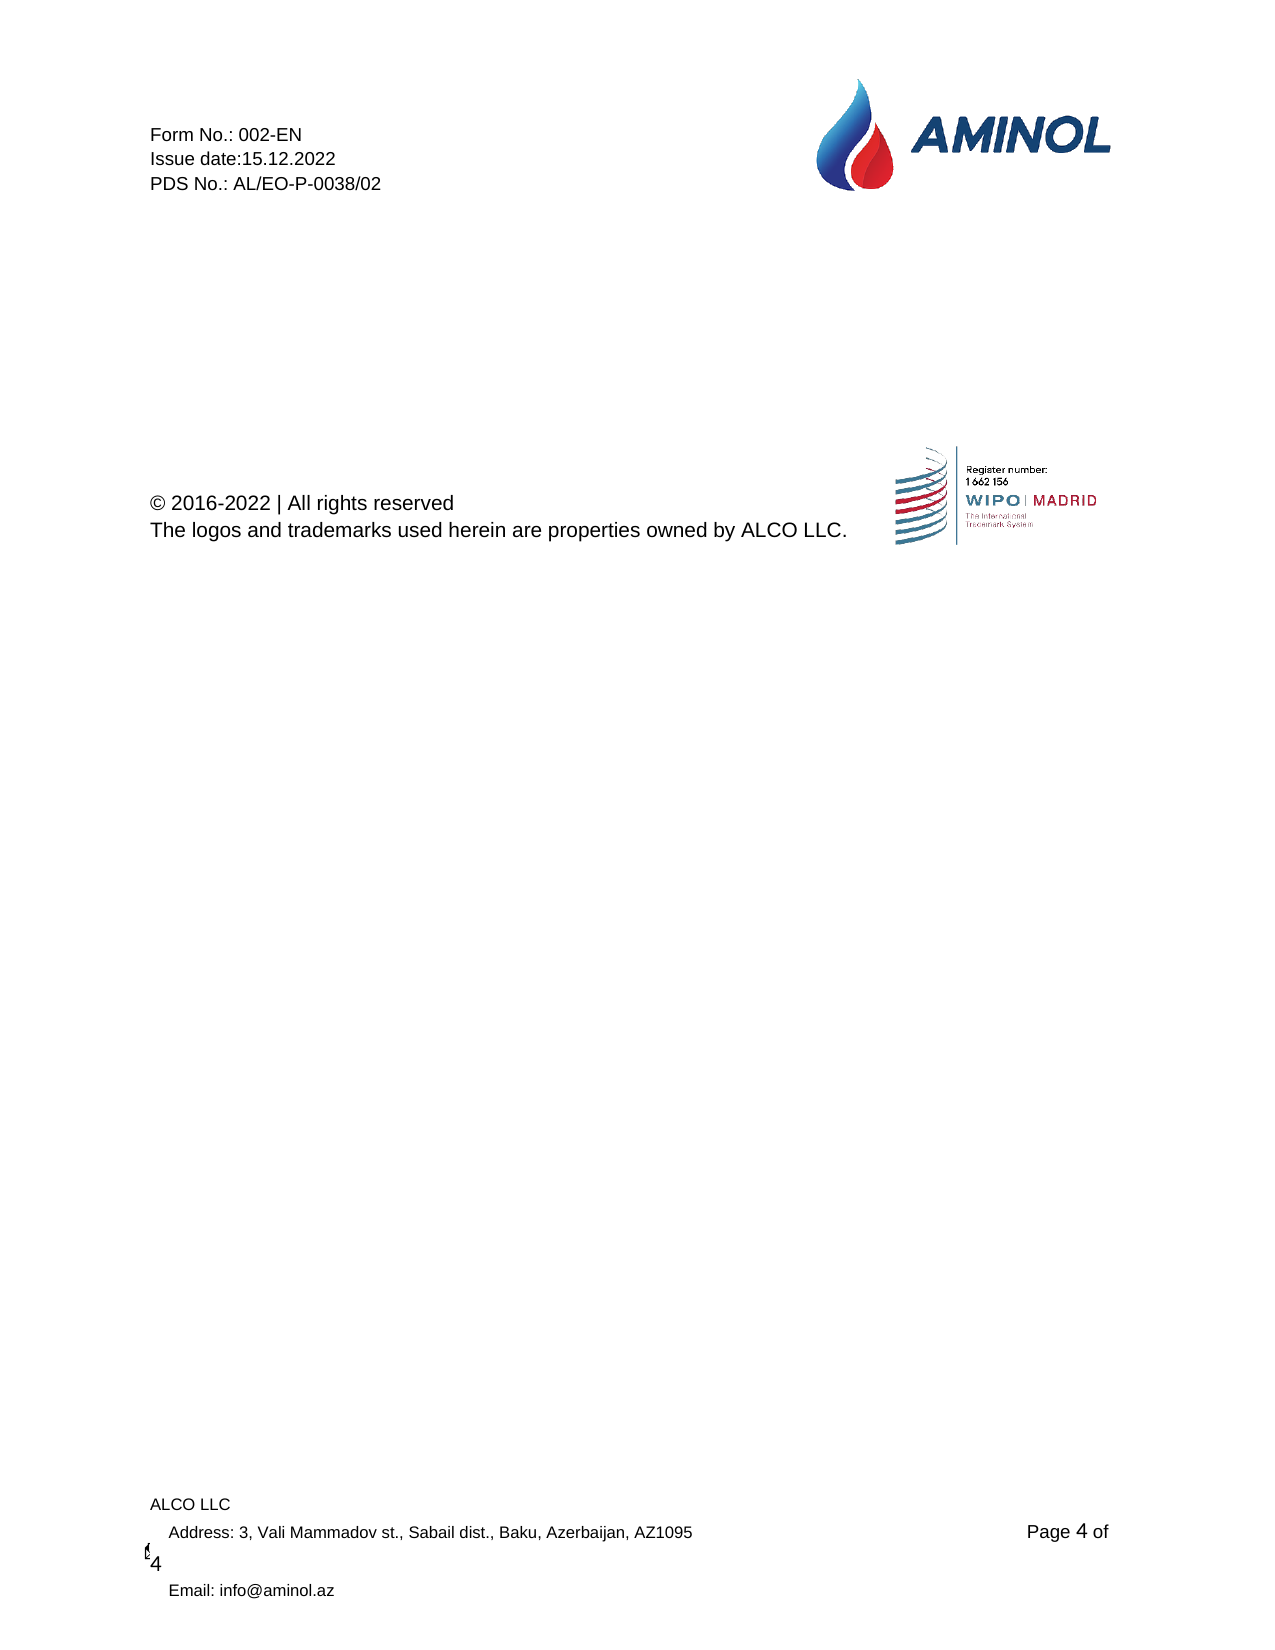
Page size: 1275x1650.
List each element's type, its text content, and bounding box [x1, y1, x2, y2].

text © 2016-2022 | All rights reserved [150, 491, 865, 515]
picture [143, 1540, 150, 1560]
picture [865, 414, 1125, 577]
picture [806, 74, 1125, 198]
text The logos and trademarks used herein are properties owned by ALCO LLC. [150, 518, 865, 542]
